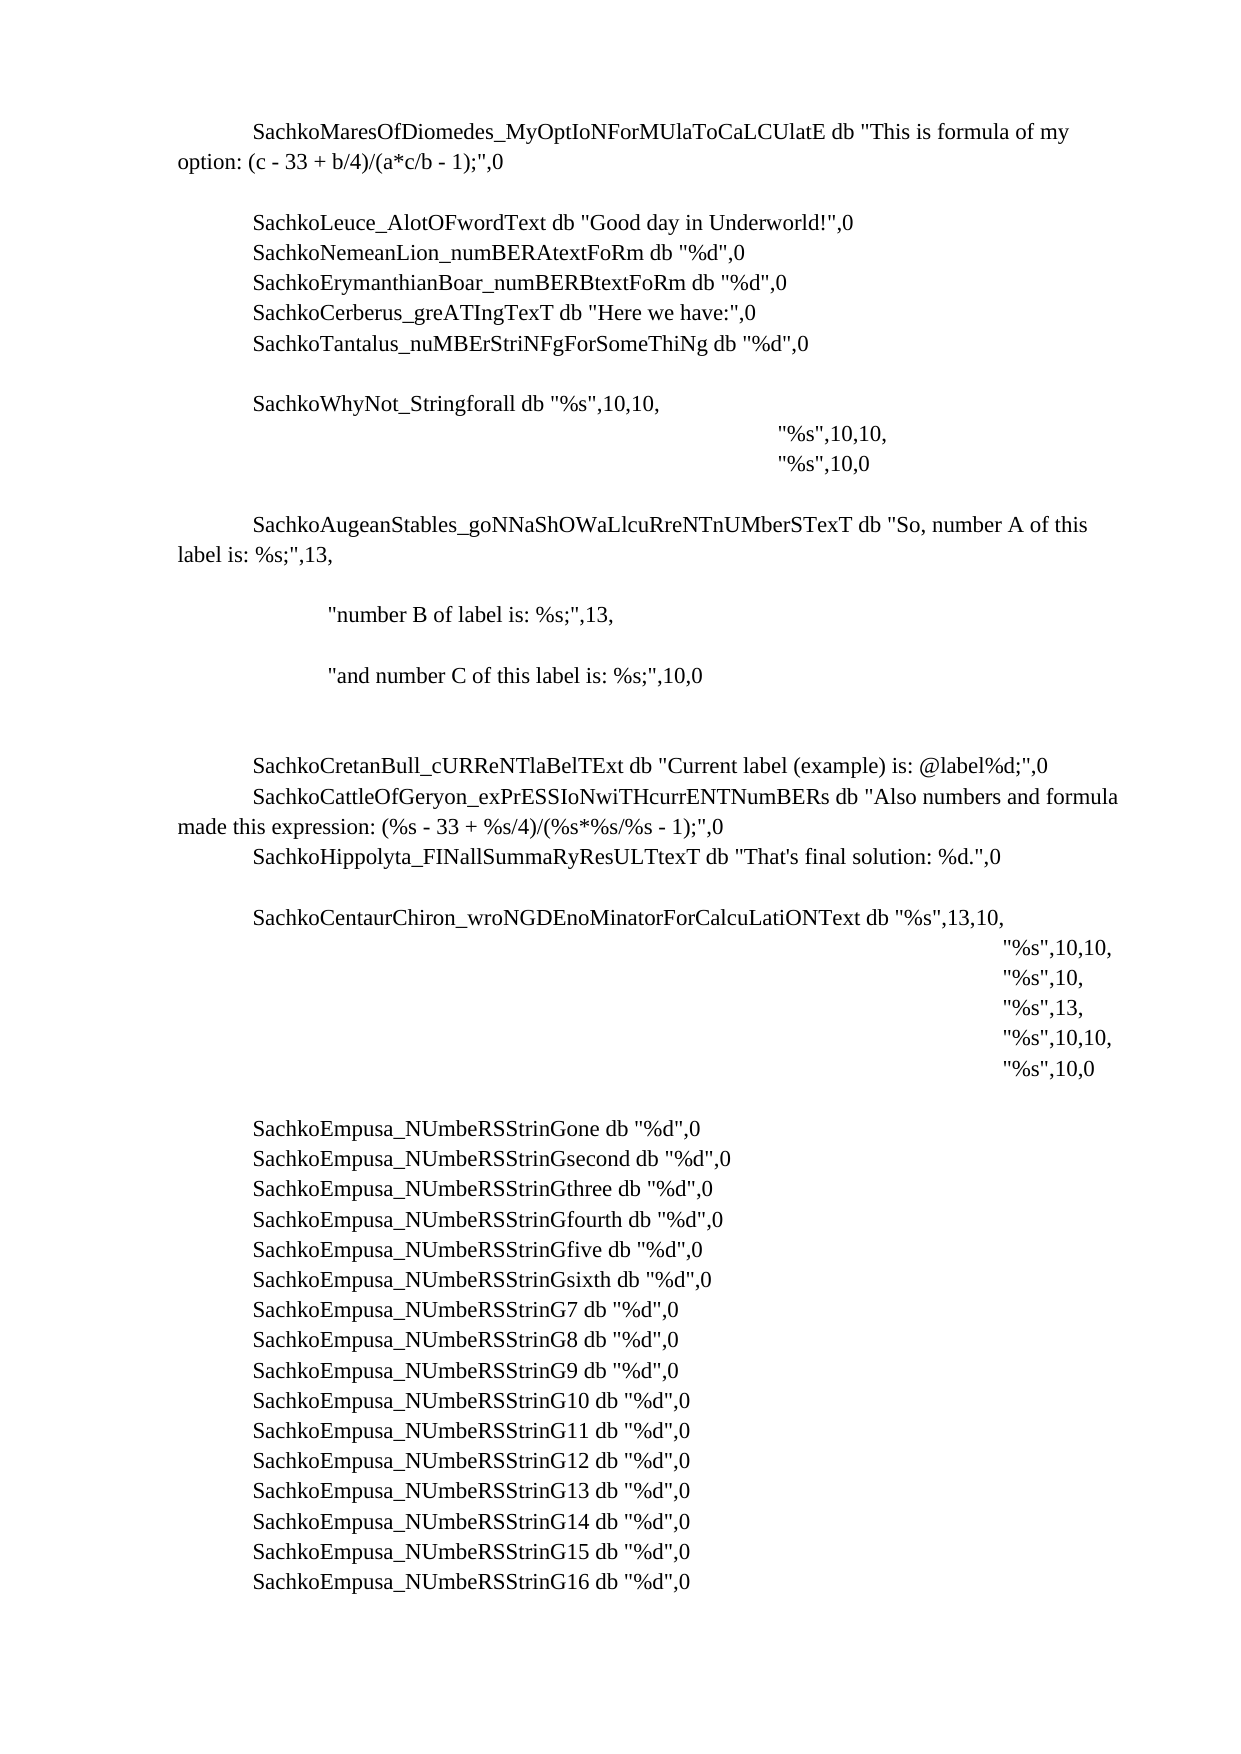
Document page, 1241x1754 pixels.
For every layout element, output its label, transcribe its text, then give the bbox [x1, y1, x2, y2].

text SachkoEmpusa_NUmbeRSStrinG9 db "%d",0 [177, 1357, 1122, 1383]
text "%s",10,0 [177, 450, 1122, 477]
text SachkoCattleOfGeryon_exPrESSIoNwiTHcurrENTNumBERs db "Also numbers and formula made this expression: (%s - 33 + %s/4)/(%s*%s/%s - 1);",0 [177, 783, 1122, 839]
text "%s",13, [177, 994, 1122, 1021]
text SachkoAugeanStables_goNNaShOWaLlcuRreNTnUMberSTexT db "So, number A of this label is: %s;",13, [177, 511, 1122, 567]
text SachkoWhyNot_Stringforall db "%s",10,10, [177, 390, 1122, 416]
text SachkoEmpusa_NUmbeRSStrinGthree db "%d",0 [177, 1175, 1122, 1202]
text SachkoEmpusa_NUmbeRSStrinG7 db "%d",0 [177, 1296, 1122, 1323]
text SachkoNemeanLion_numBERAtextFoRm db "%d",0 [177, 239, 1122, 265]
text "%s",10,0 [177, 1054, 1122, 1081]
text "%s",10,10, [177, 420, 1122, 447]
text SachkoHippolyta_FINallSummaRyResULTtexT db "That's final solution: %d.",0 [177, 843, 1122, 869]
text SachkoMaresOfDiomedes_MyOptIoNForMUlaToCaLCUlatE db "This is formula of my option: (c - 33 + b/4)/(a*c/b - 1);",0 [177, 118, 1122, 175]
text SachkoEmpusa_NUmbeRSStrinG13 db "%d",0 [177, 1477, 1122, 1504]
text "number B of label is: %s;",13, [177, 571, 1122, 628]
text "%s",10,10, [177, 934, 1122, 960]
text SachkoEmpusa_NUmbeRSStrinGsixth db "%d",0 [177, 1266, 1122, 1292]
text "and number C of this label is: %s;",10,0 [177, 632, 1122, 688]
text SachkoTantalus_nuMBErStriNFgForSomeThiNg db "%d",0 [177, 329, 1122, 356]
text SachkoEmpusa_NUmbeRSStrinG14 db "%d",0 [177, 1508, 1122, 1534]
text SachkoEmpusa_NUmbeRSStrinGfive db "%d",0 [177, 1236, 1122, 1262]
text SachkoLeuce_AlotOFwordText db "Good day in Underworld!",0 [177, 209, 1122, 235]
text SachkoEmpusa_NUmbeRSStrinG12 db "%d",0 [177, 1447, 1122, 1474]
text SachkoEmpusa_NUmbeRSStrinG10 db "%d",0 [177, 1387, 1122, 1413]
text SachkoErymanthianBoar_numBERBtextFoRm db "%d",0 [177, 269, 1122, 296]
text SachkoCretanBull_cURReNTlaBelTExt db "Current label (example) is: @label%d;",0 [177, 752, 1122, 779]
text SachkoEmpusa_NUmbeRSStrinGone db "%d",0 [177, 1115, 1122, 1141]
text "%s",10, [177, 964, 1122, 990]
text "%s",10,10, [177, 1024, 1122, 1051]
text SachkoEmpusa_NUmbeRSStrinG15 db "%d",0 [177, 1538, 1122, 1564]
text SachkoEmpusa_NUmbeRSStrinGfourth db "%d",0 [177, 1206, 1122, 1232]
text SachkoEmpusa_NUmbeRSStrinG11 db "%d",0 [177, 1417, 1122, 1443]
text SachkoEmpusa_NUmbeRSStrinGsecond db "%d",0 [177, 1145, 1122, 1172]
text SachkoCentaurChiron_wroNGDEnoMinatorForCalcuLatiONText db "%s",13,10, [177, 903, 1122, 930]
text SachkoCerberus_greATIngTexT db "Here we have:",0 [177, 299, 1122, 326]
text SachkoEmpusa_NUmbeRSStrinG8 db "%d",0 [177, 1326, 1122, 1353]
text SachkoEmpusa_NUmbeRSStrinG16 db "%d",0 [177, 1568, 1122, 1594]
